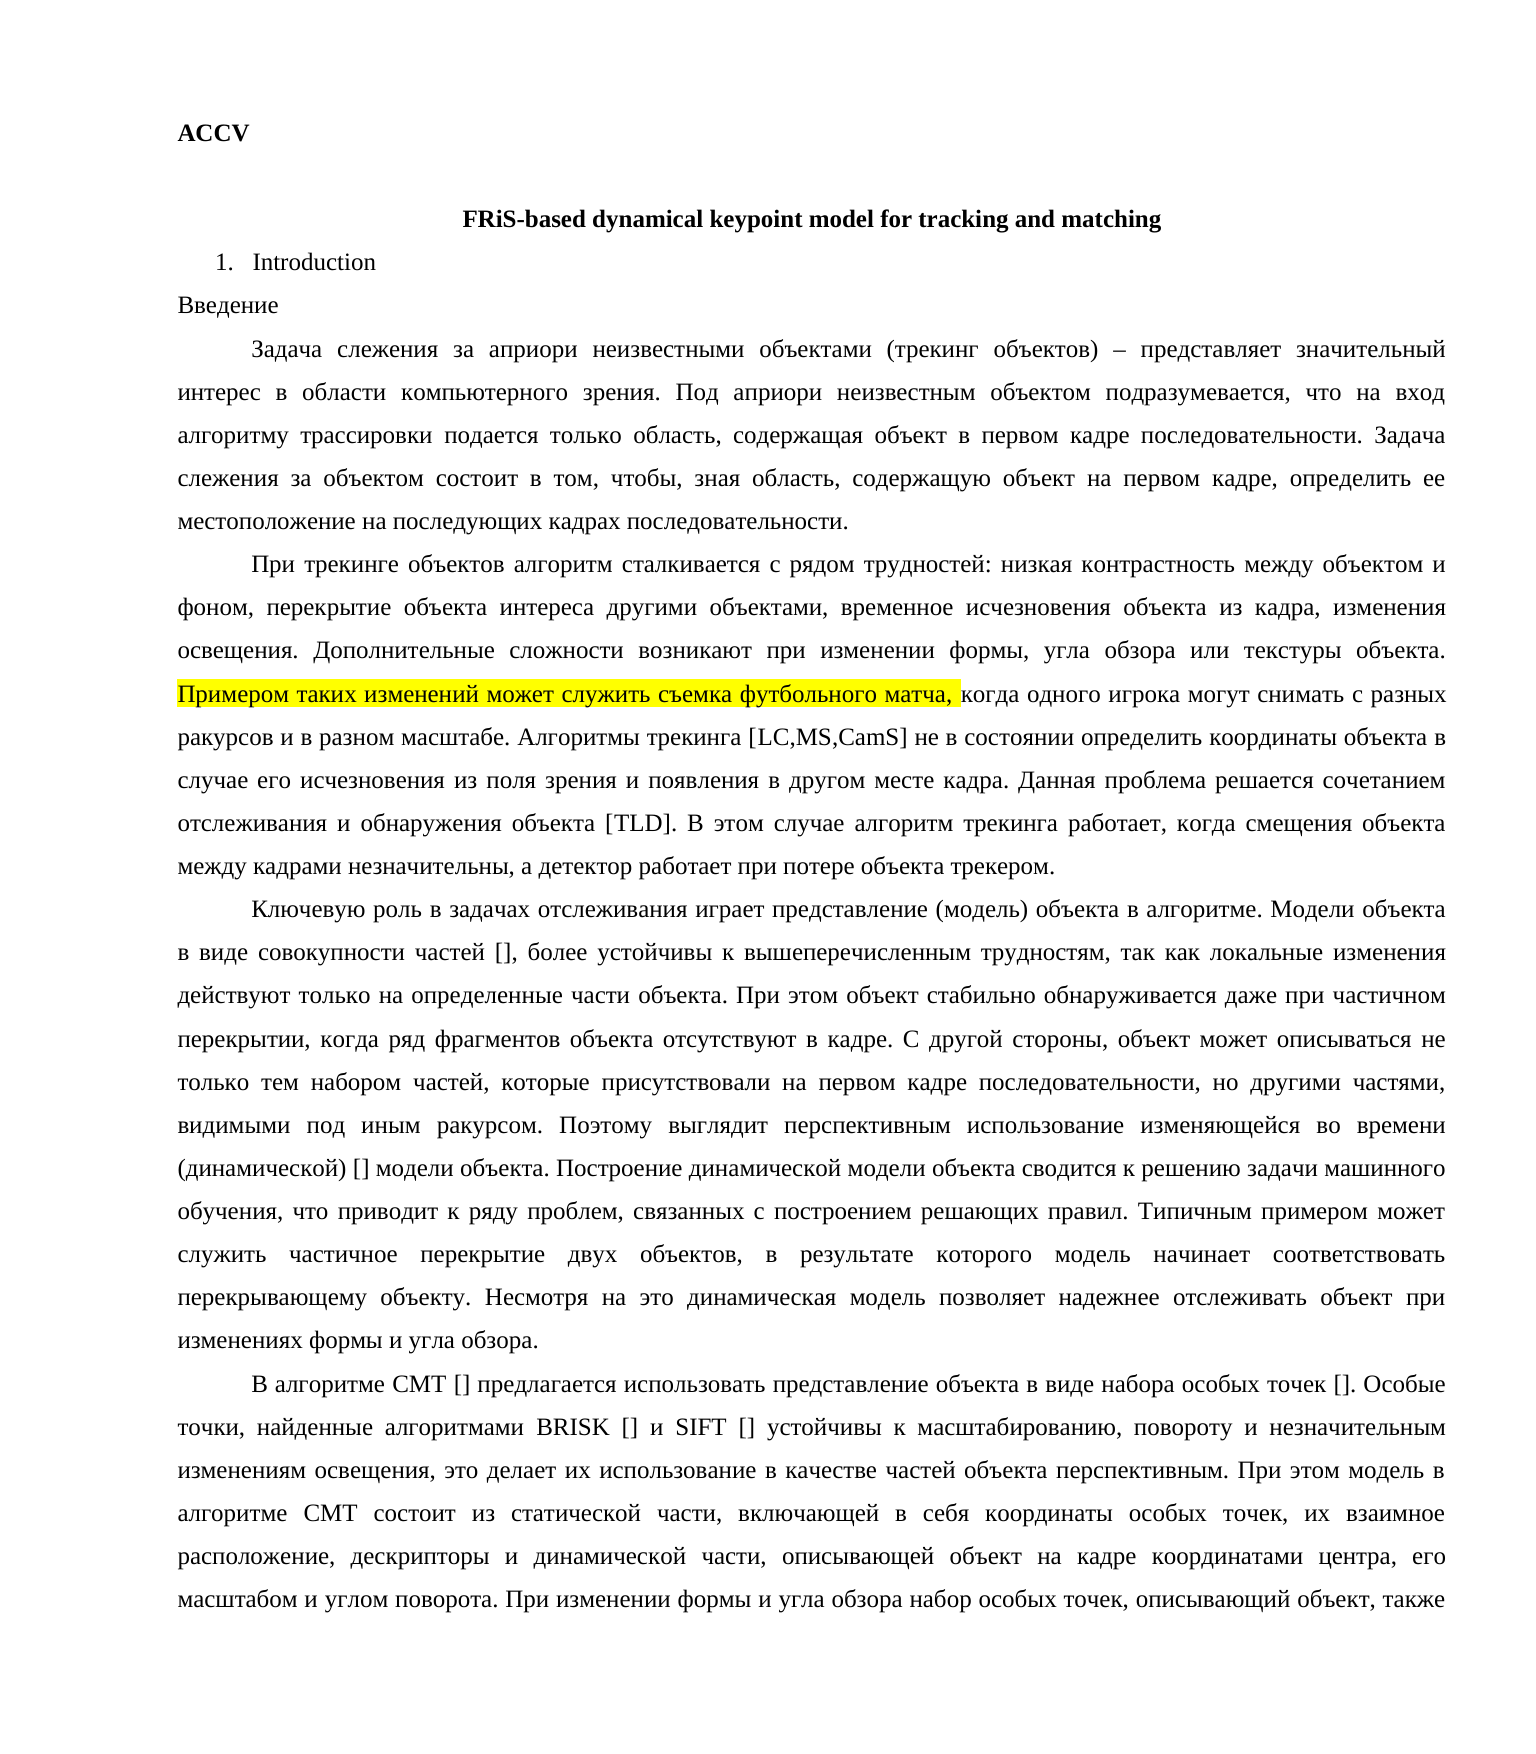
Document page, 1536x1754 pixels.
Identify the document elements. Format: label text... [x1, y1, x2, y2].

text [177, 1369, 1447, 1613]
text ACCV [177, 118, 1447, 147]
text При трекинге объектов алгоритм сталкивается с рядом трудностей: низкая контрастность между объектом и фоном, перекрытие объекта интереса другими объектами, временное исчезновения объекта из кадра, изменения освещения. Дополнительные сложности возникают при изменении формы, угла обзора или текстуры объекта. Примером таких изменений может служить съемка футбольного матча, когда одного игрока могут снимать с разных ракурсов и в разном масштабе. Алгоритмы трекинга [LC,MS,CamS] не в состоянии определить координаты объекта в случае его исчезновения из поля зрения и появления в другом месте кадра. Данная проблема решается сочетанием отслеживания и обнаружения объекта [TLD]. В этом случае алгоритм трекинга работает, когда смещения объекта между кадрами незначительны, а детектор работает при потере объекта трекером. [177, 549, 1447, 880]
text FRiS-based dynamical keypoint model for tracking and matching [177, 204, 1447, 233]
text Ключевую роль в задачах отслеживания играет представление (модель) объекта в алгоритме. Модели объекта в виде совокупности частей [], более устойчивы к вышеперечисленным трудностям, так как локальные изменения действуют только на определенные части объекта. При этом объект стабильно обнаруживается даже при частичном перекрытии, когда ряд фрагментов объекта отсутствуют в кадре. С другой стороны, объект может описываться не только тем набором частей, которые присутствовали на первом кадре последовательности, но другими частями, видимыми под иным ракурсом. Поэтому выглядит перспективным использование изменяющейся во времени (динамической) [] модели объекта. Построение динамической модели объекта сводится к решению задачи машинного обучения, что приводит к ряду проблем, связанных с построением решающих правил. Типичным примером может служить частичное перекрытие двух объектов, в результате которого модель начинает соответствовать перекрывающему объекту. Несмотря на это динамическая модель позволяет надежнее отслеживать объект при изменениях формы и угла обзора. [177, 894, 1447, 1354]
text Введение [177, 291, 1447, 319]
list Introduction [215, 247, 1447, 276]
text Задача слежения за априори неизвестными объектами (трекинг объектов) – представляет значительный интерес в области компьютерного зрения. Под априори неизвестным объектом подразумевается, что на вход алгоритму трассировки подается только область, содержащая объект в первом кадре последовательности. Задача слежения за объектом состоит в том, чтобы, зная область, содержащую объект на первом кадре, определить ее местоположение на последующих кадрах последовательности. [177, 334, 1447, 535]
